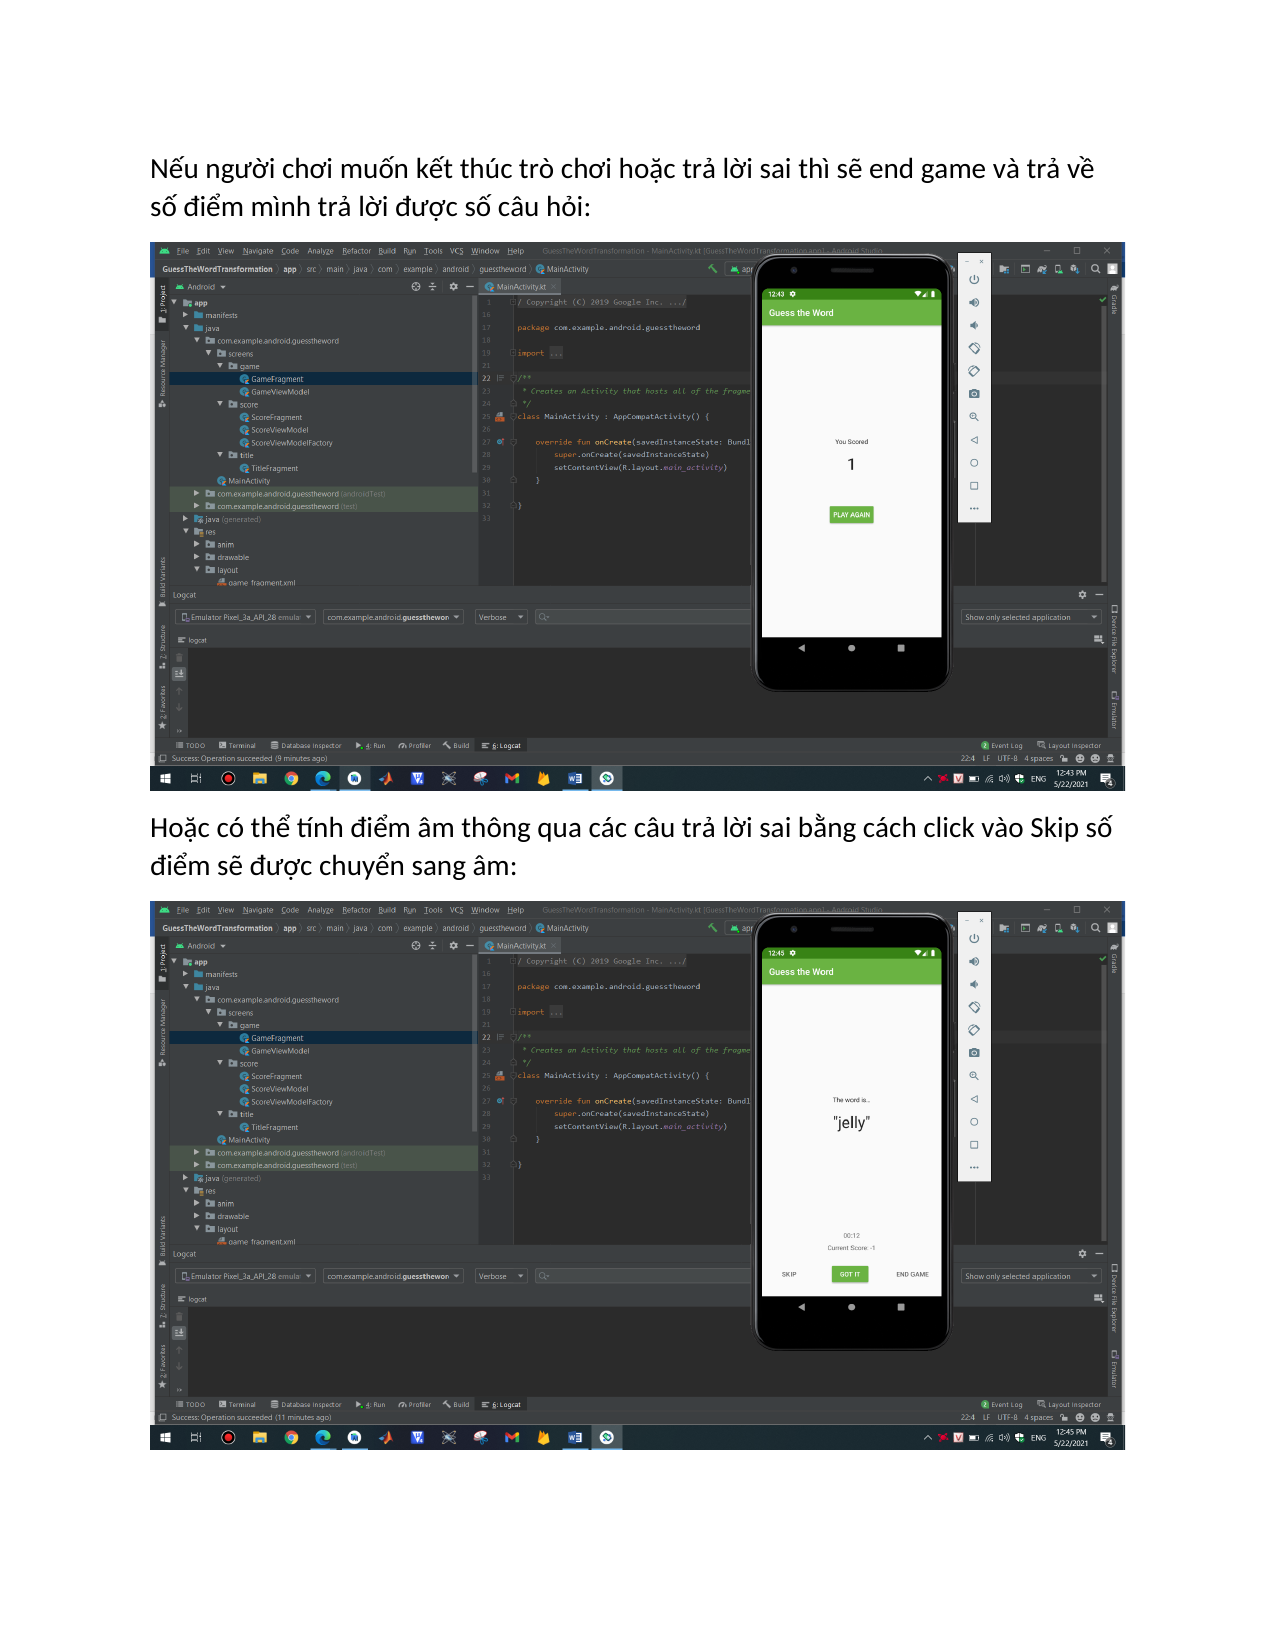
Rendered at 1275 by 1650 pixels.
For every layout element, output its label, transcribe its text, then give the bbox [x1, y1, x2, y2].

picture [150, 901, 1125, 1450]
picture [150, 242, 1125, 791]
text Nếu người chơi muốn kết thúc trò chơi hoặc trả lời sai thì sẽ end game và trả về số điểm mình trả lời được số câu hỏi: [150, 150, 1125, 223]
text Hoặc có thể tính điểm âm thông qua các câu trả lời sai bằng cách click vào Skip số điểm sẽ được chuyển sang âm: [150, 809, 1125, 882]
